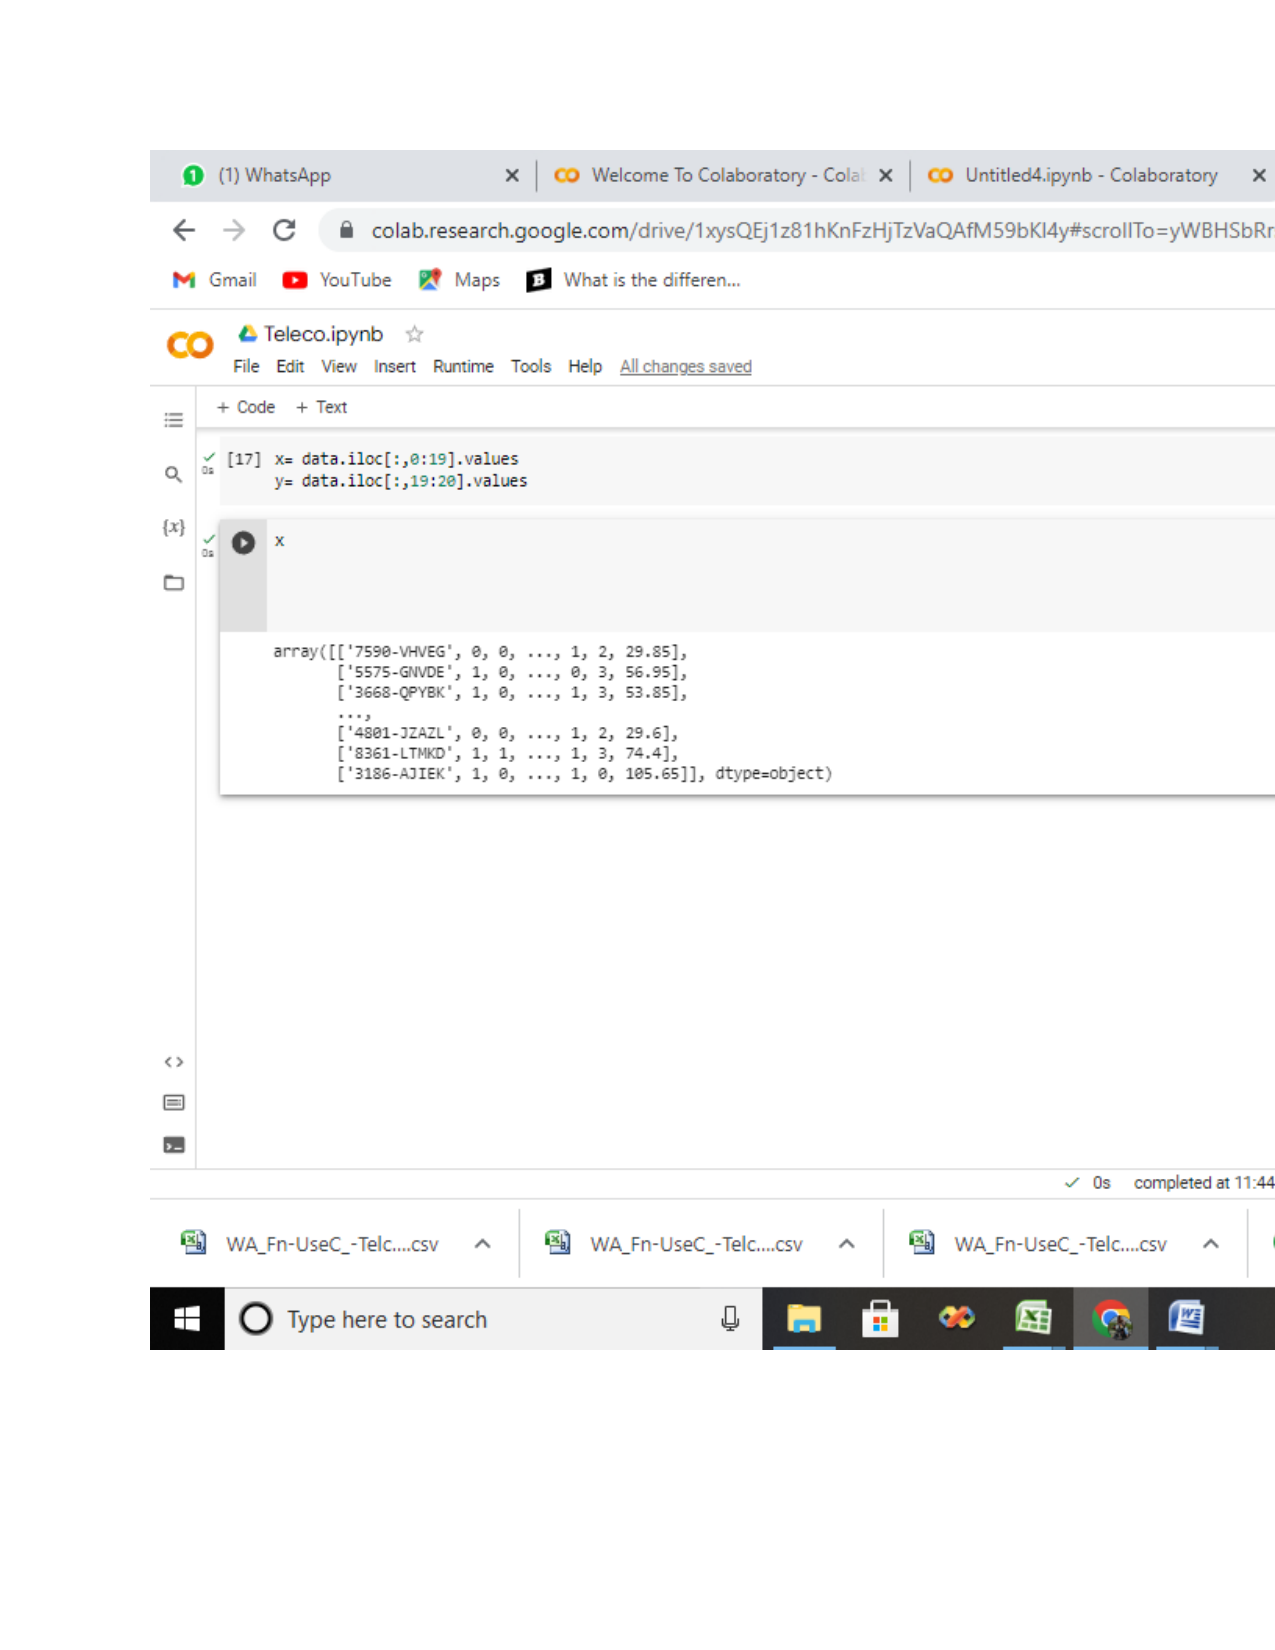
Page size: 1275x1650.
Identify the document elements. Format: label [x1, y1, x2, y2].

picture [150, 150, 1275, 1350]
